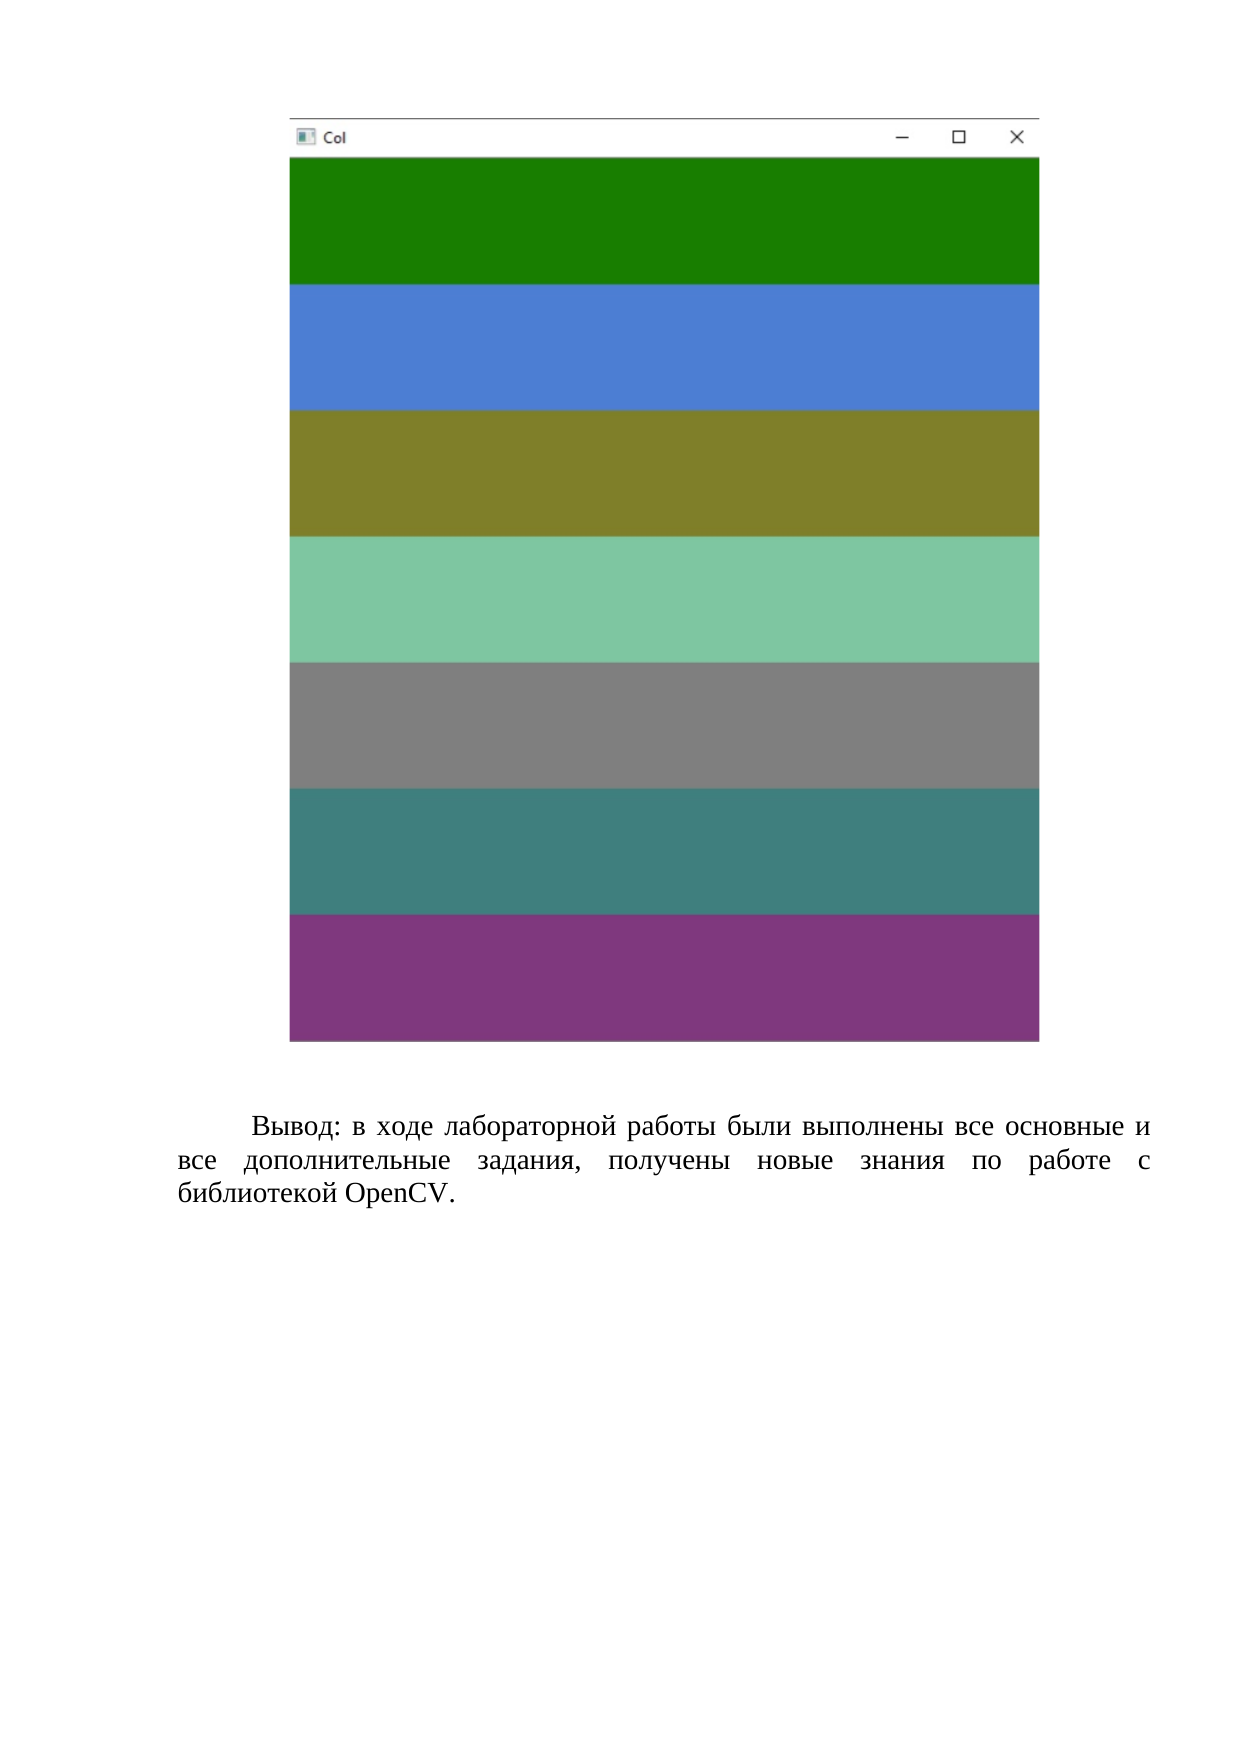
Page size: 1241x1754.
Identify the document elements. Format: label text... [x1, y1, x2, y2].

text Вывод: в ходе лабораторной работы были выполнены все основные и все дополнительные задания, получены новые знания по работе с библиотекой OpenCV. [177, 1108, 1152, 1209]
picture [289, 118, 1040, 1042]
